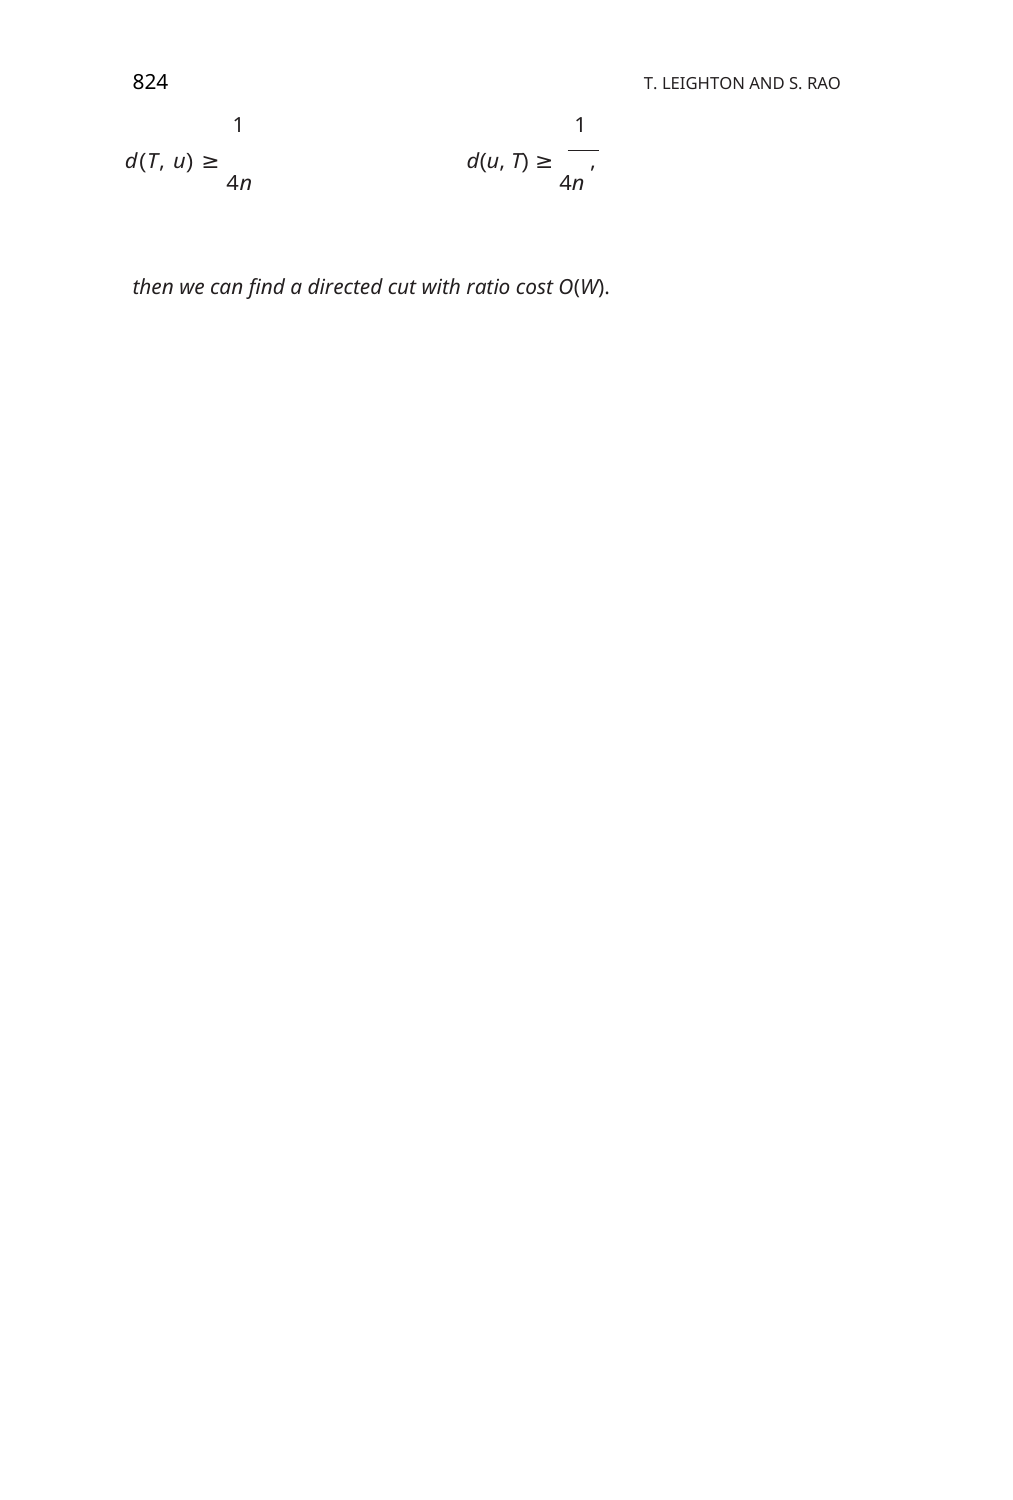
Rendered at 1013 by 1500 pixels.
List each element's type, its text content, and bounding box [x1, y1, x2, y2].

text d(u, T) ≥ 4n , [466, 136, 904, 177]
text 1 [574, 114, 904, 136]
text 1 [232, 114, 464, 136]
text then we can find a directed cut with ratio cost O(W). [132, 272, 904, 301]
text d(T, u) ≥ 4n [124, 136, 464, 177]
